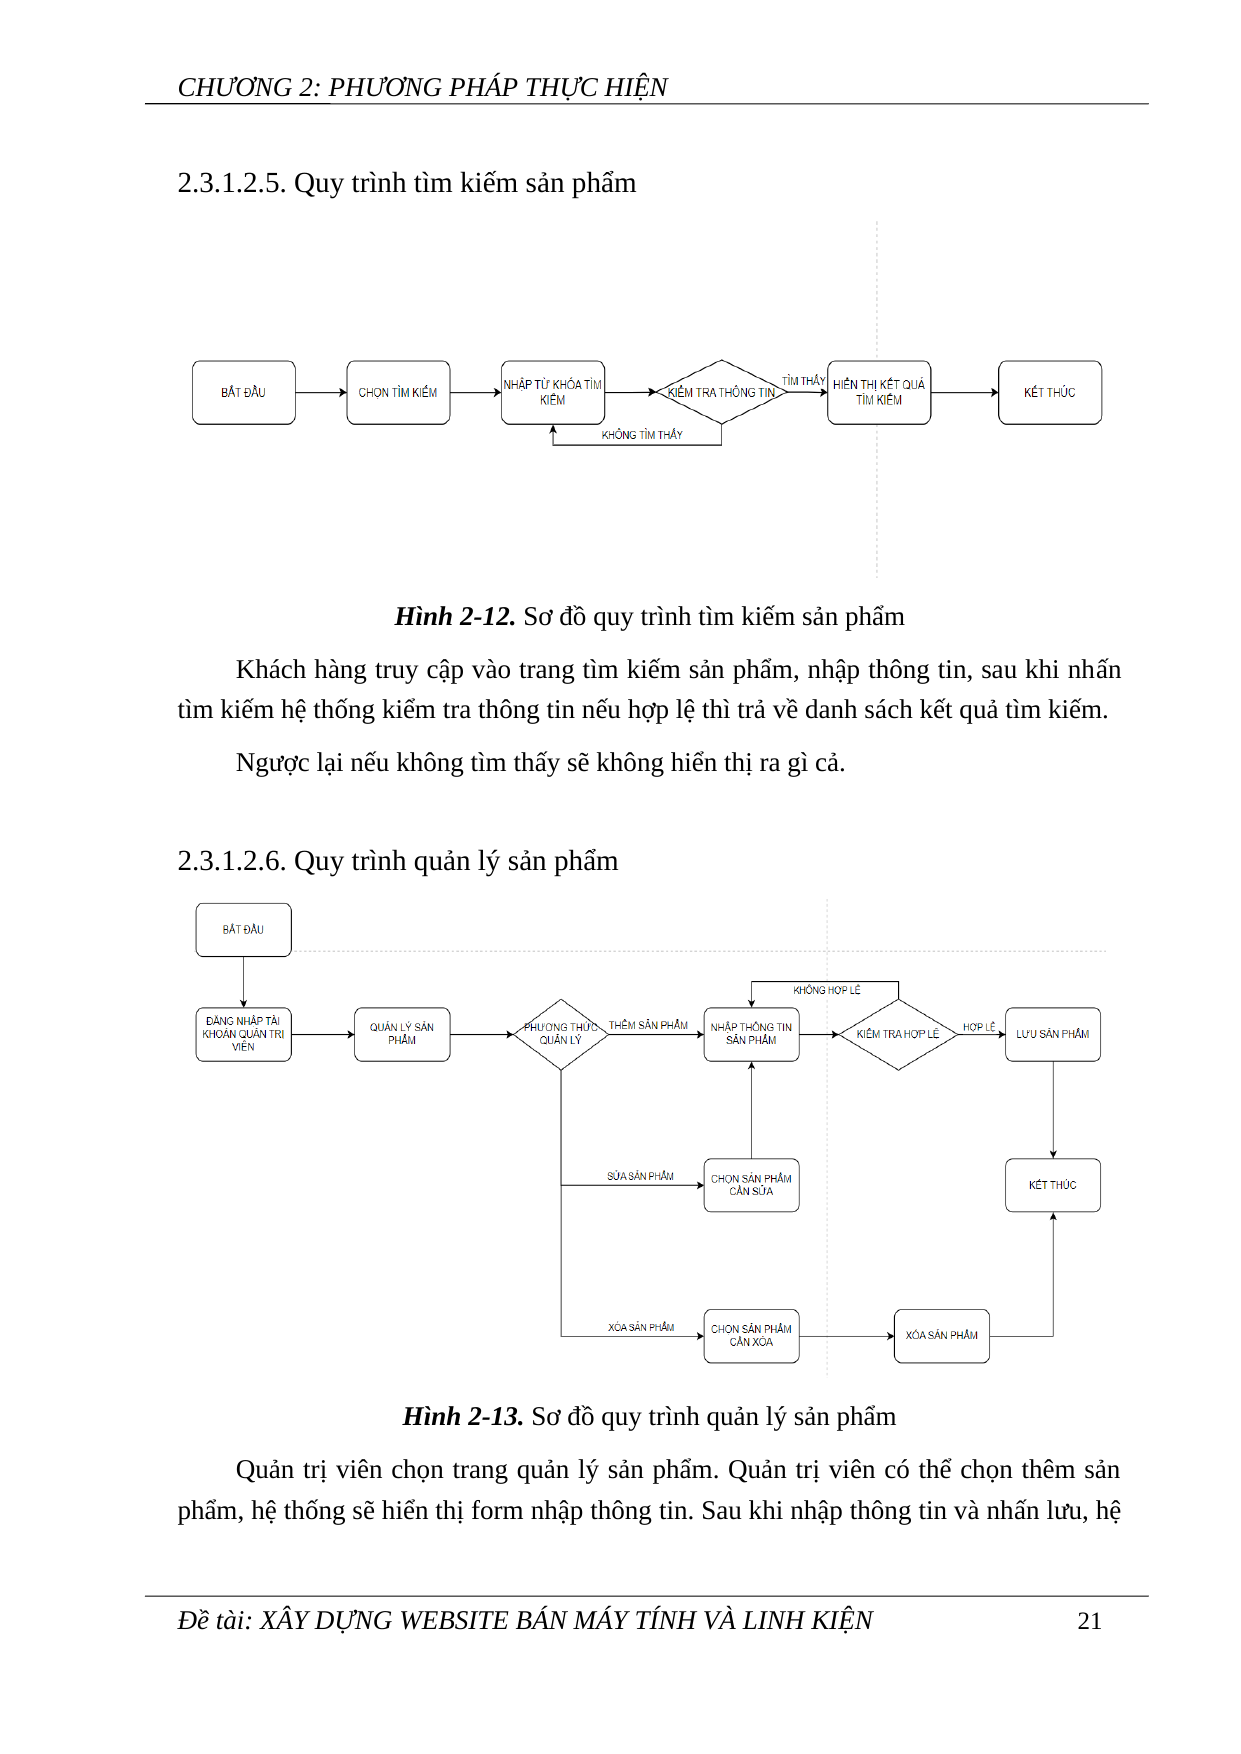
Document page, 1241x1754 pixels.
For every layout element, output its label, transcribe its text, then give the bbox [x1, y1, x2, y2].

subtitle Quy trình quản lý sản phẩm [177, 843, 1122, 877]
picture [177, 221, 1123, 578]
text Khách hàng truy cập vào trang tìm kiếm sản phẩm, nhập thông tin, sau khi nhấn tìm kiếm hệ thống kiểm tra thông tin nếu hợp lệ thì trả về danh sách kết quả tìm kiếm. [177, 653, 1122, 724]
text Ngược lại nếu không tìm thấy sẽ không hiển thị ra gì cả. [177, 746, 1122, 777]
subtitle Quy trình tìm kiếm sản phẩm [177, 165, 1122, 198]
picture [193, 899, 1106, 1378]
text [177, 1453, 1122, 1525]
